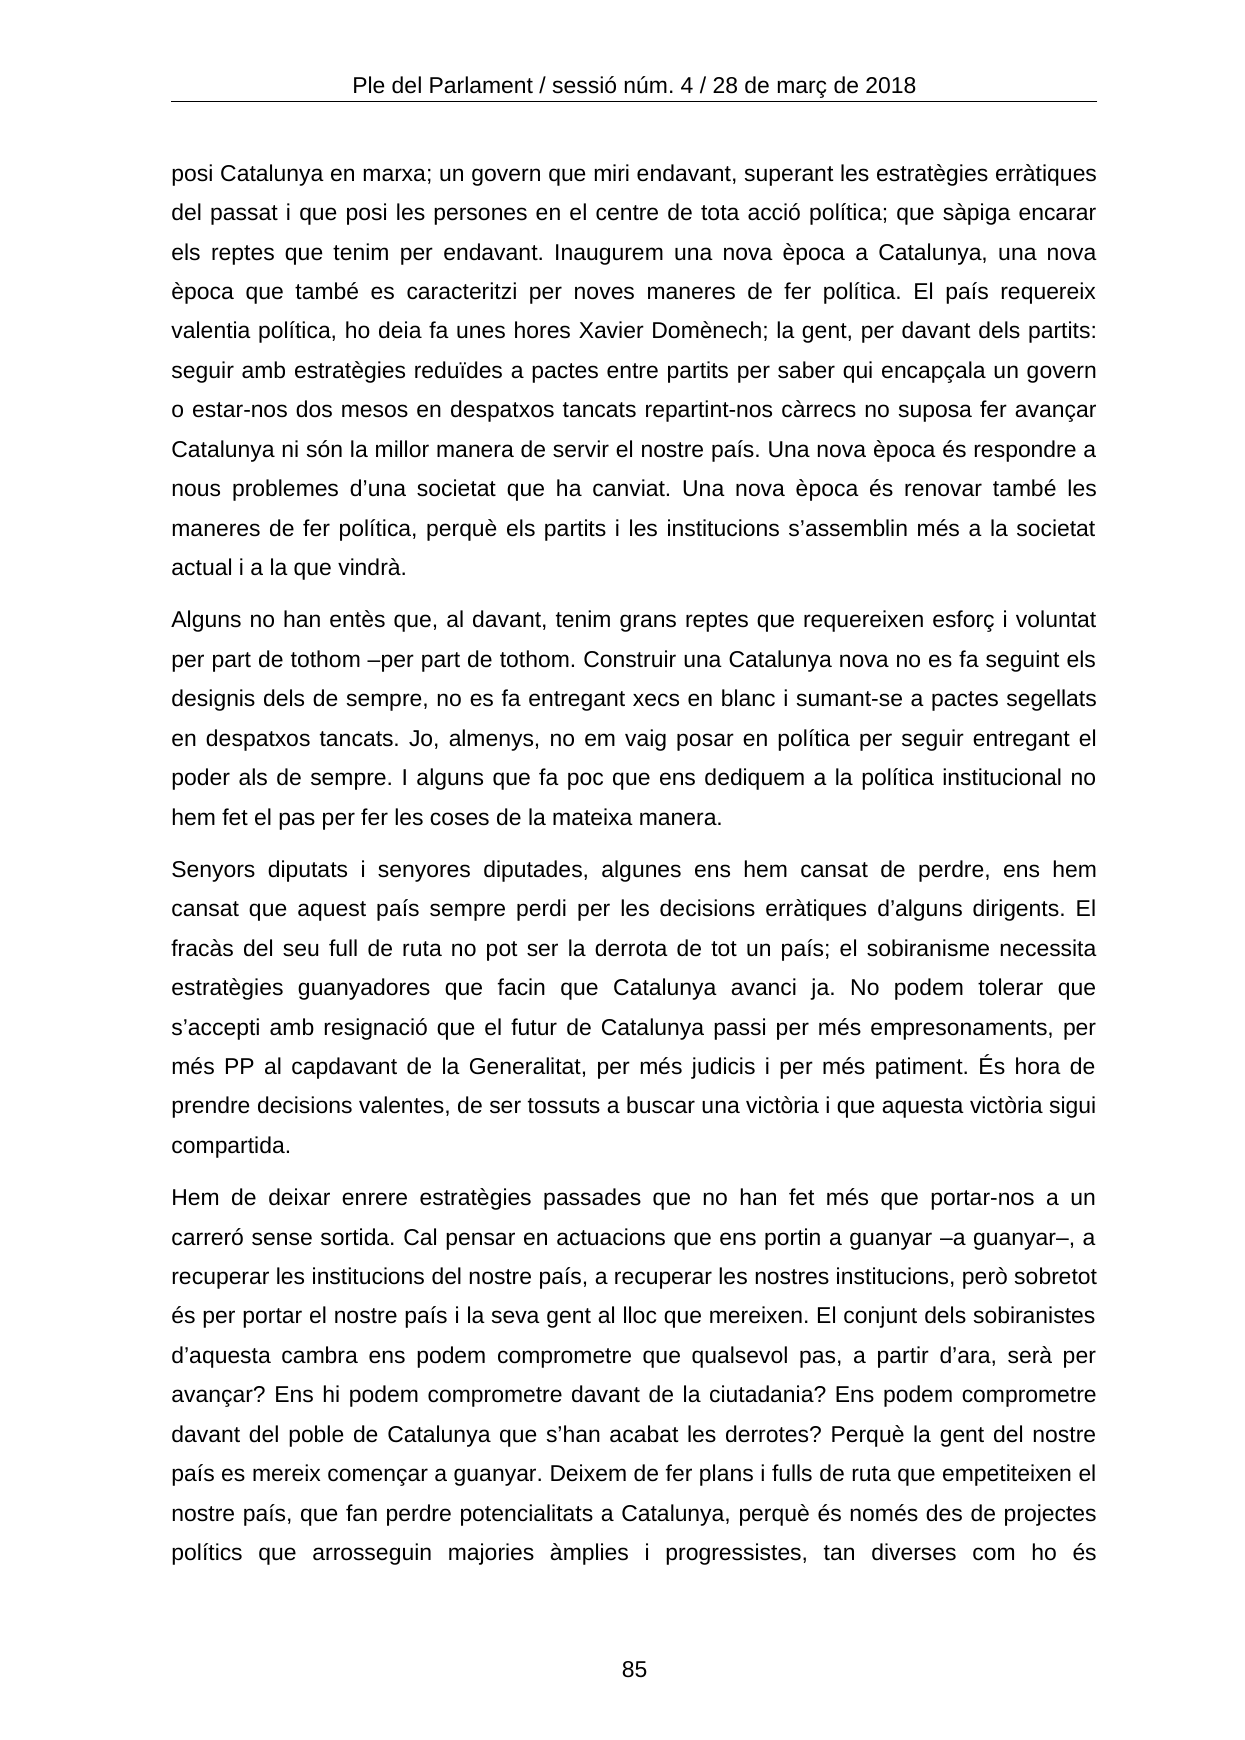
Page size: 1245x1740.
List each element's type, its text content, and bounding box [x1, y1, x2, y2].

text Alguns no han entès que, al davant, tenim grans reptes que requereixen esforç i voluntat per part de tothom –per part de tothom. Construir una Catalunya nova no es fa seguint els designis dels de sempre, no es fa entregant xecs en blanc i sumant-se a pactes segellats en despatxos tancats. Jo, almenys, no em vaig posar en política per seguir entregant el poder als de sempre. I alguns que fa poc que ens dediquem a la política institucional no hem fet el pas per fer les coses de la mateixa manera. [171, 606, 1097, 830]
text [171, 1184, 1097, 1566]
text Senyors diputats i senyores diputades, algunes ens hem cansat de perdre, ens hem cansat que aquest país sempre perdi per les decisions erràtiques d’alguns dirigents. El fracàs del seu full de ruta no pot ser la derrota de tot un país; el sobiranisme necessita estratègies guanyadores que facin que Catalunya avanci ja. No podem tolerar que s’accepti amb resignació que el futur de Catalunya passi per més empresonaments, per més PP al capdavant de la Generalitat, per més judicis i per més patiment. És hora de prendre decisions valentes, de ser tossuts a buscar una victòria i que aquesta victòria sigui compartida. [171, 856, 1097, 1158]
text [171, 159, 1097, 581]
